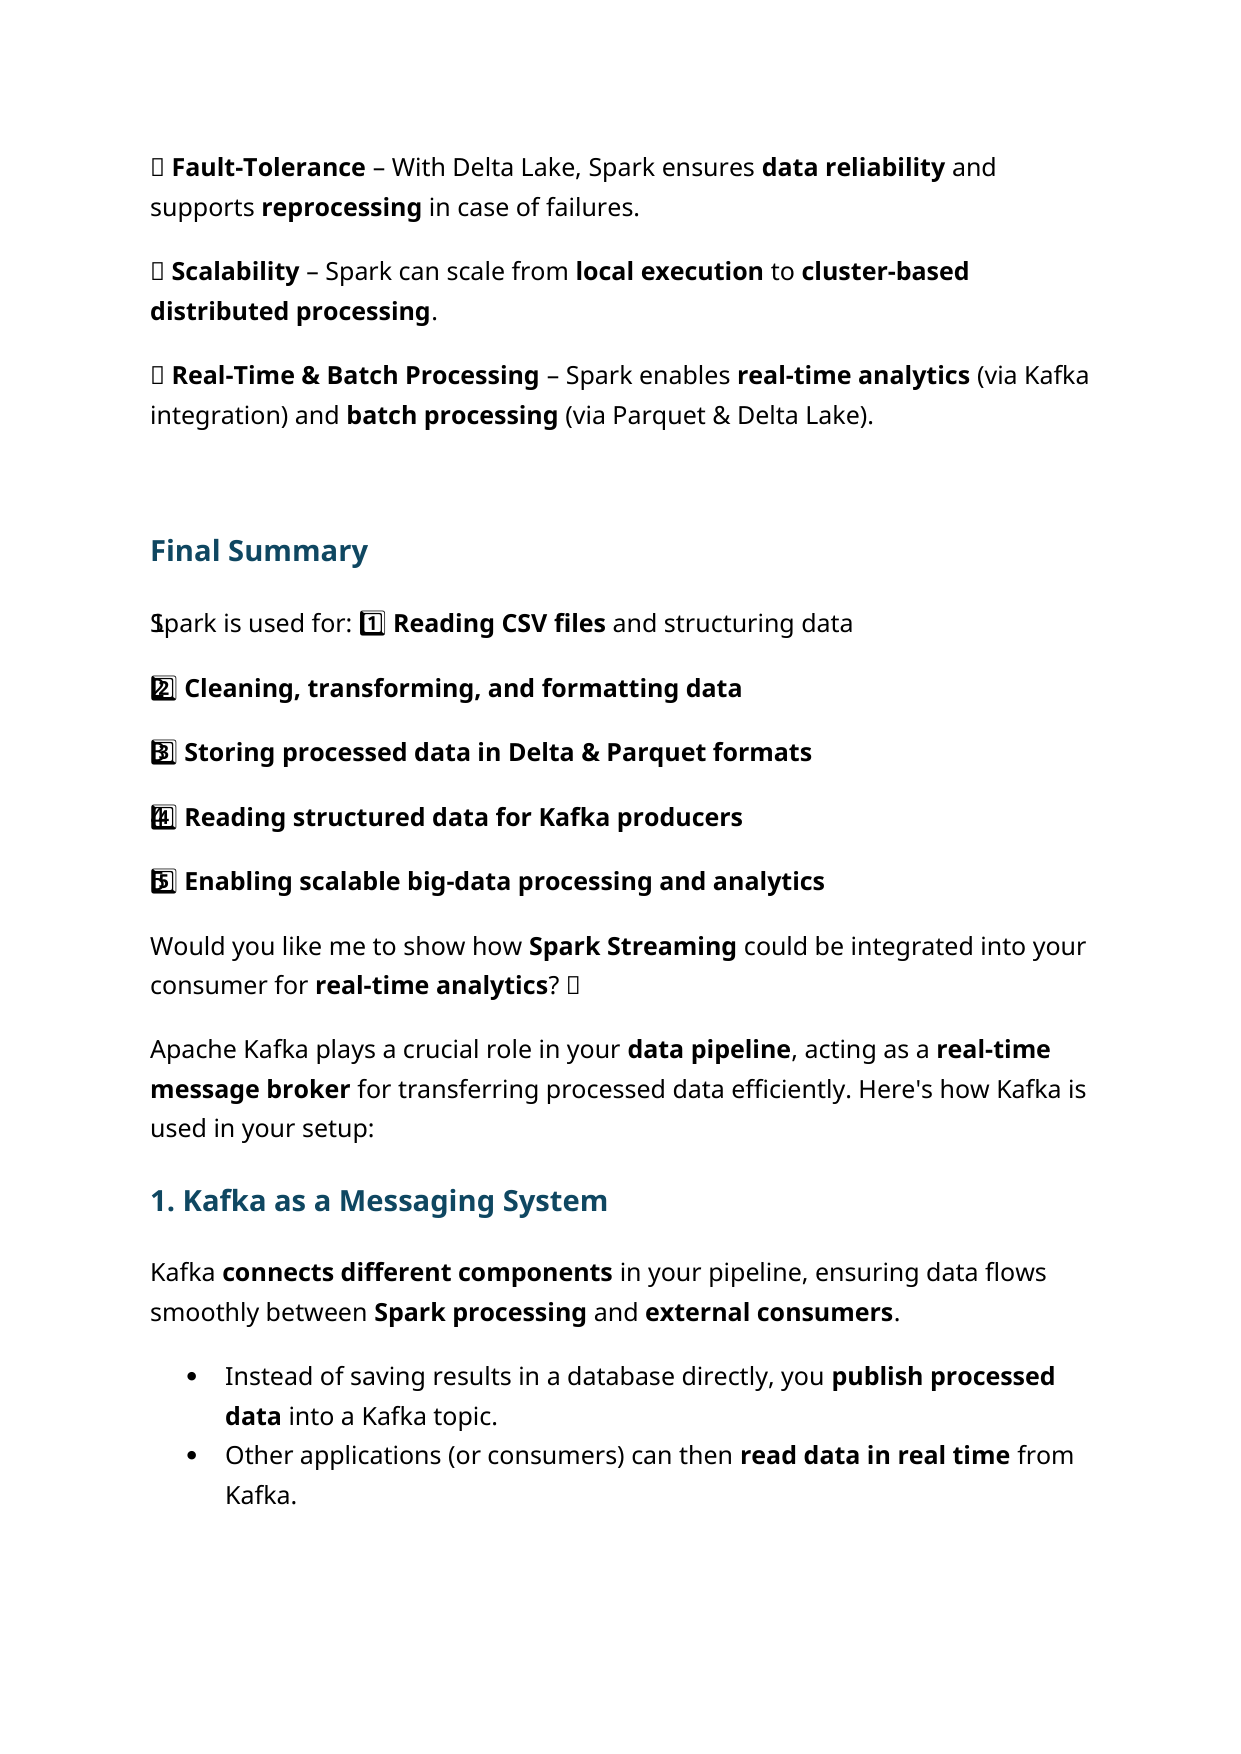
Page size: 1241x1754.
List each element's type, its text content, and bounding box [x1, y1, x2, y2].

text 3️⃣ Storing processed data in Delta & Parquet formats [150, 735, 1090, 769]
text 2️⃣ Cleaning, transforming, and formatting data [150, 670, 1090, 704]
subtitle 1. Kafka as a Messaging System [150, 1180, 1090, 1219]
text Would you like me to show how Spark Streaming could be integrated into your consumer for real-time analytics? 🚀 [150, 928, 1090, 1002]
text ✅ Real-Time & Batch Processing – Spark enables real-time analytics (via Kafka integration) and batch processing (via Parquet & Delta Lake). [150, 358, 1090, 431]
text 4️⃣ Reading structured data for Kafka producers [150, 799, 1090, 833]
text Kafka connects different components in your pipeline, ensuring data flows smoothly between Spark processing and external consumers. [150, 1255, 1090, 1329]
list Instead of saving results in a database directly, you publish processed data into a Kafka topic. [187, 1359, 1090, 1433]
subtitle Final Summary [150, 531, 1090, 570]
text Spark is used for: 1️⃣ Reading CSV files and structuring data [150, 606, 1090, 640]
list Other applications (or consumers) can then read data in real time from Kafka. [187, 1438, 1090, 1512]
text 5️⃣ Enabling scalable big-data processing and analytics [150, 864, 1090, 898]
text ✅ Fault-Tolerance – With Delta Lake, Spark ensures data reliability and supports reprocessing in case of failures. [150, 150, 1090, 223]
text ✅ Scalability – Spark can scale from local execution to cluster-based distributed processing. [150, 254, 1090, 327]
text Apache Kafka plays a crucial role in your data pipeline, acting as a real-time message broker for transferring processed data efficiently. Here's how Kafka is used in your setup: [150, 1032, 1090, 1145]
